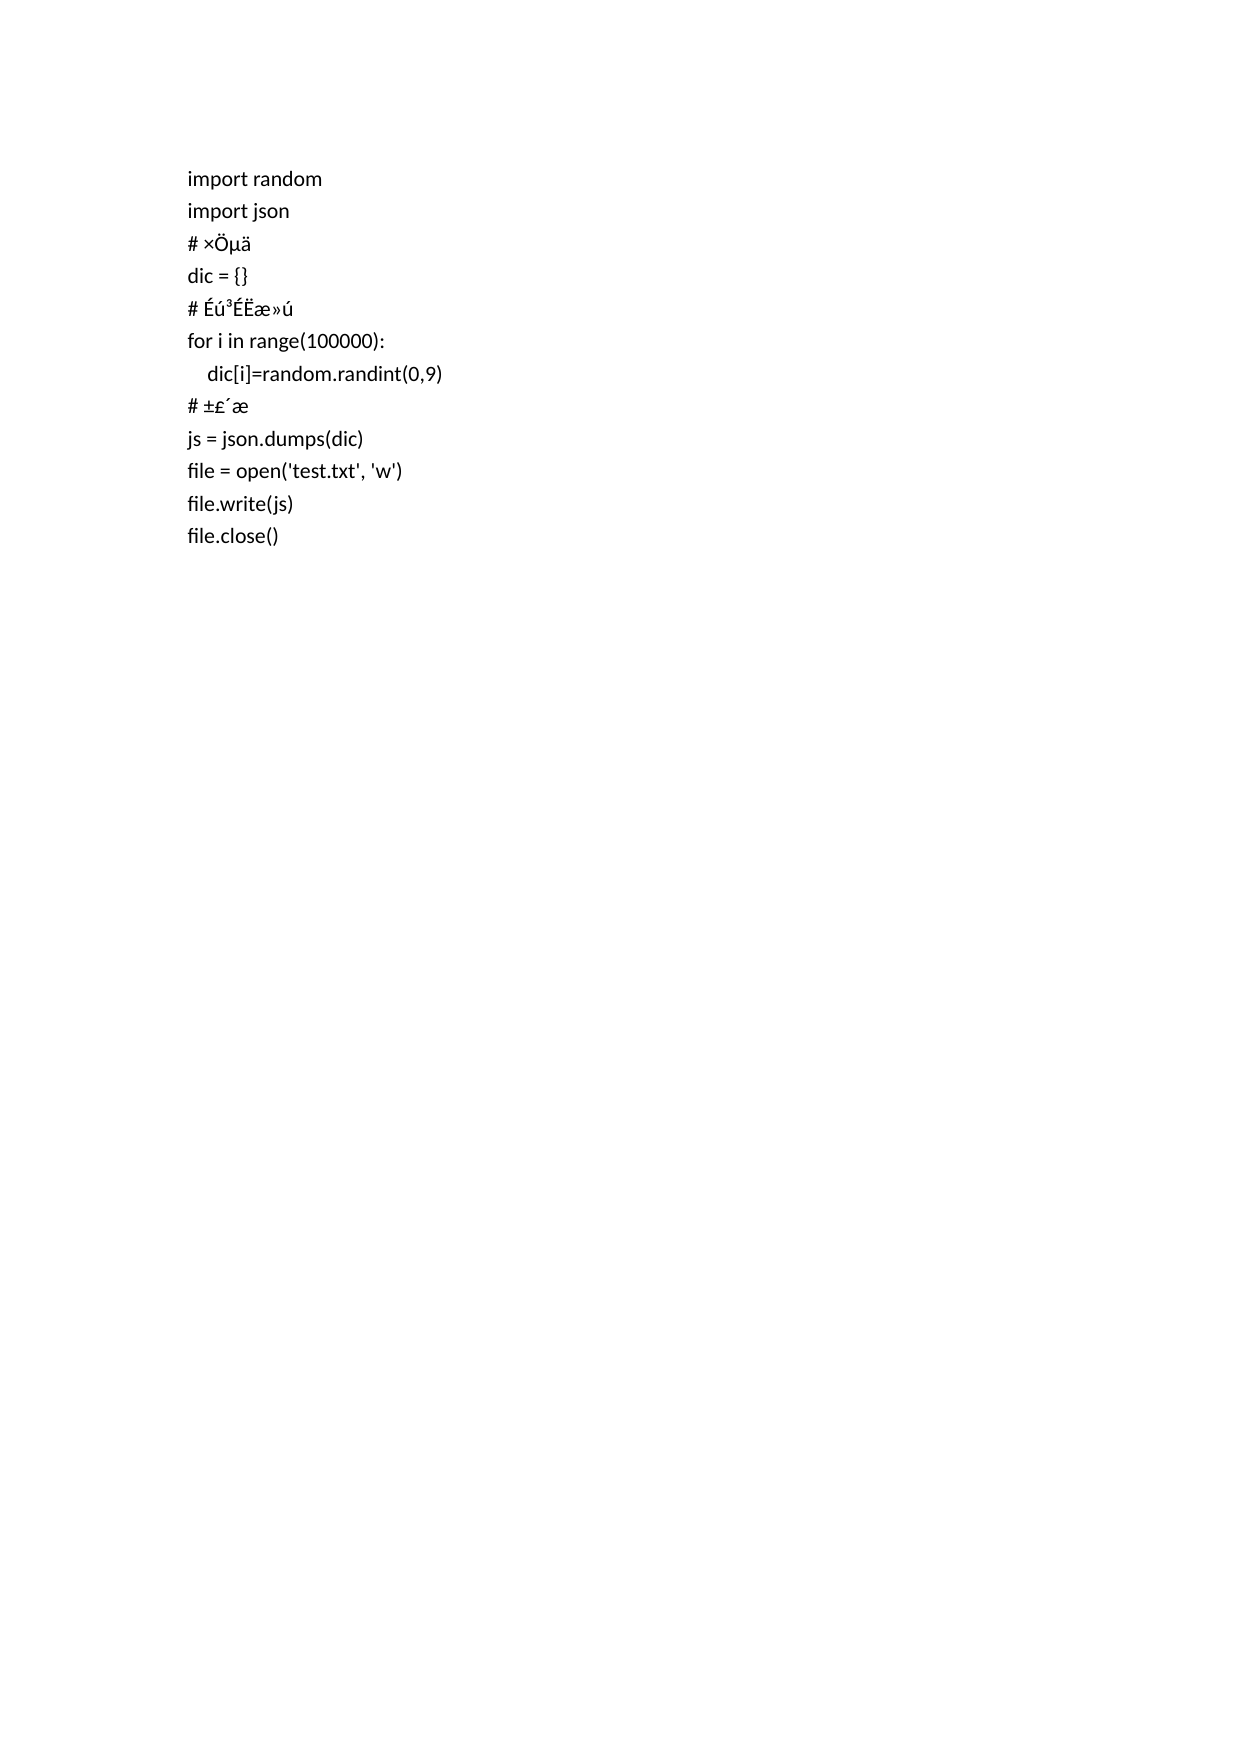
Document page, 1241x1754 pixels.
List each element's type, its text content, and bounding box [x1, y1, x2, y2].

text js = json.dumps(dic) [187, 422, 1053, 454]
text file.close() [187, 519, 1053, 552]
text # ±£´æ [187, 389, 1053, 422]
text # ×Öµä [187, 227, 1053, 259]
text import json [187, 194, 1053, 227]
text for i in range(100000): [187, 324, 1053, 357]
text # Éú³ÉËæ»ú [187, 292, 1053, 324]
text file = open('test.txt', 'w') [187, 454, 1053, 487]
text dic[i]=random.randint(0,9) [187, 357, 1053, 389]
text import random [187, 162, 1053, 194]
text file.write(js) [187, 487, 1053, 519]
text dic = {} [187, 259, 1053, 292]
